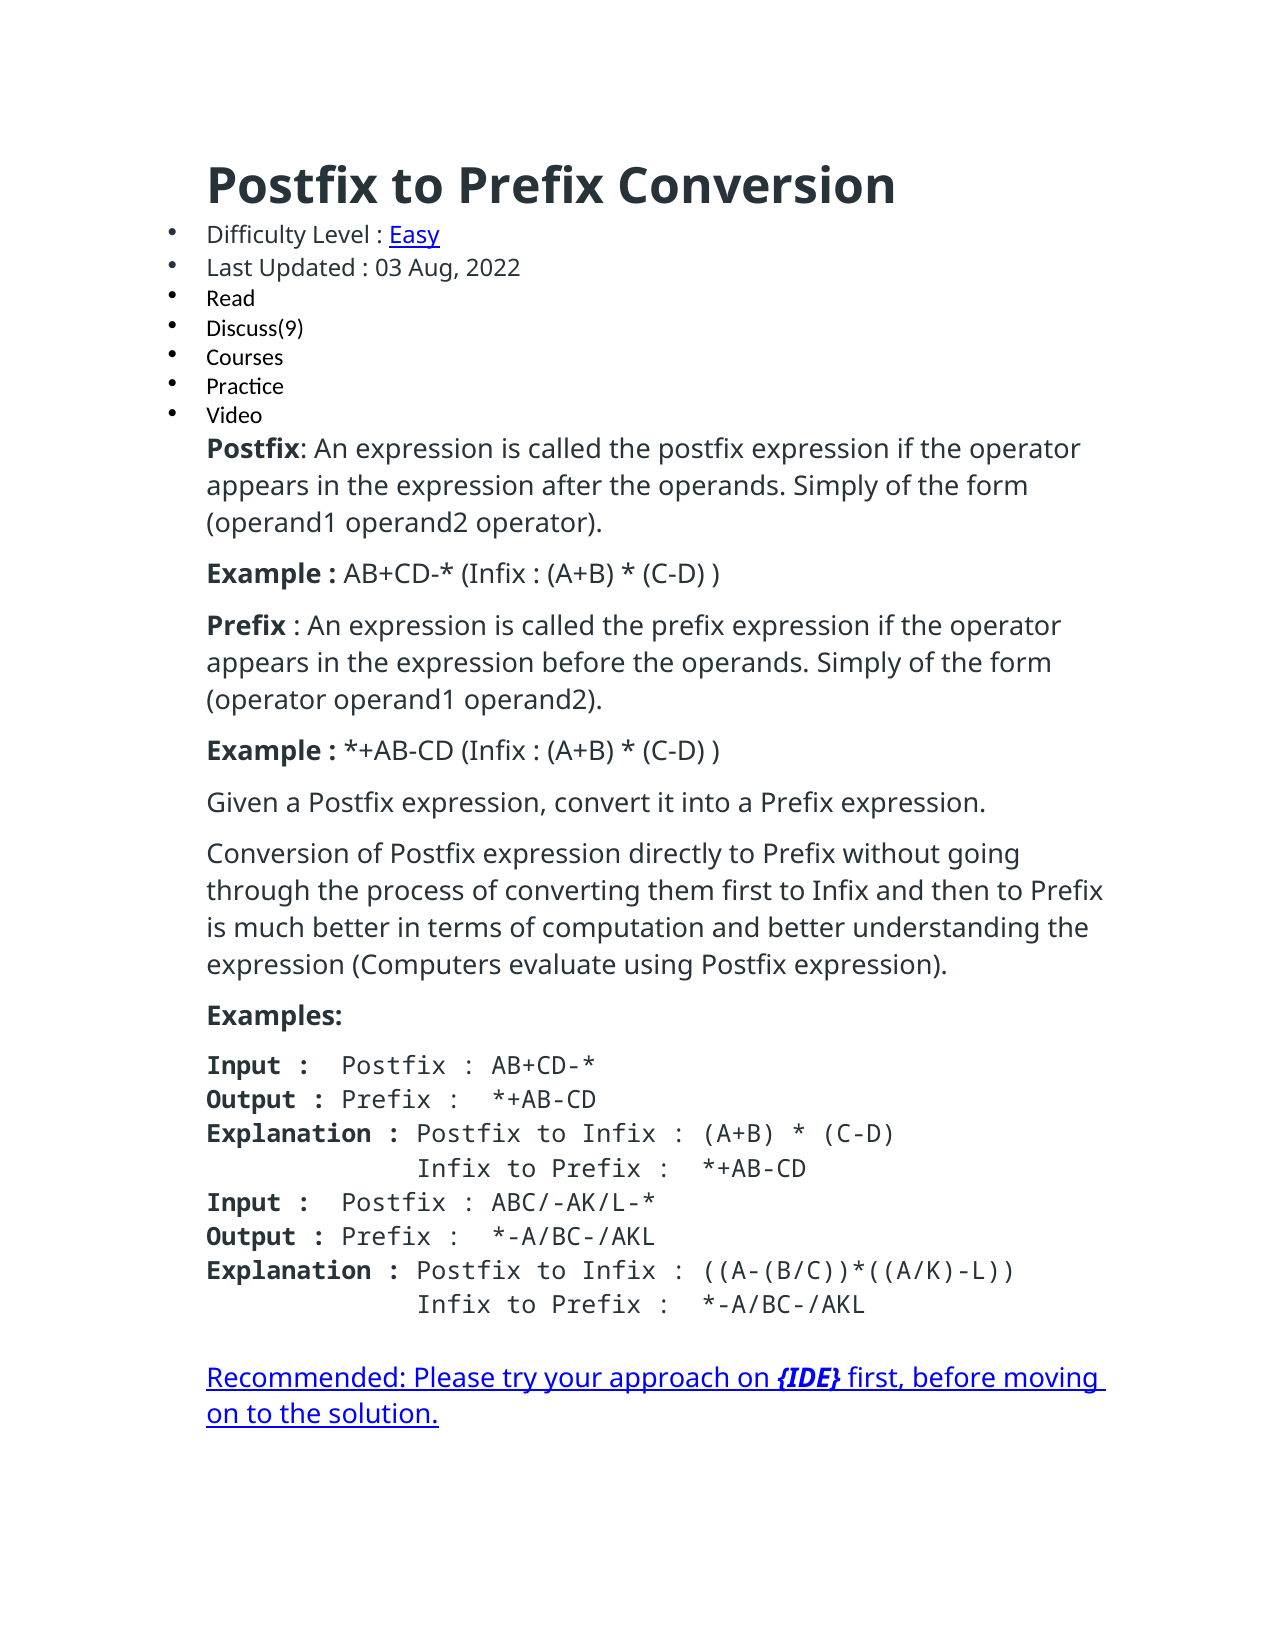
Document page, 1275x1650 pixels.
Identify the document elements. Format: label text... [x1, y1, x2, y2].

list Read [169, 283, 1125, 313]
text Examples: [206, 997, 1125, 1033]
text Example : AB+CD-* (Infix : (A+B) * (C-D) ) [206, 555, 1125, 592]
list Video [169, 400, 1125, 430]
text Prefix : An expression is called the prefix expression if the operator appears in the expression before the operands. Simply of the form (operator operand1 operand2). [206, 606, 1125, 717]
text Input : Postfix : ABC/-AK/L-* Output : Prefix : *-A/BC-/AKL Explanation : Postfix to Infix : ((A-(B/C))*((A/K)-L)) Infix to Prefix : *-A/BC-/AKL [206, 1184, 1125, 1321]
list Discuss(9) [169, 313, 1125, 342]
list Difficulty Level : Easy [169, 218, 1125, 251]
list Practice [169, 371, 1125, 400]
list Last Updated : 03 Aug, 2022 [169, 251, 1125, 283]
text Postfix to Prefix Conversion [206, 150, 1125, 218]
text Conversion of Postfix expression directly to Prefix without going through the process of converting them first to Infix and then to Prefix is much better in terms of computation and better understanding the expression (Computers evaluate using Postfix expression). [206, 834, 1125, 982]
text Recommended: Please try your approach on {IDE} first, before moving on to the solution. [206, 1358, 1125, 1432]
text Postfix: An expression is called the postfix expression if the operator appears in the expression after the operands. Simply of the form (operand1 operand2 operator). [206, 430, 1125, 540]
text Input : Postfix : AB+CD-* Output : Prefix : *+AB-CD Explanation : Postfix to Infix : (A+B) * (C-D) Infix to Prefix : *+AB-CD [206, 1048, 1125, 1184]
list Courses [169, 342, 1125, 371]
text Given a Postfix expression, convert it into a Prefix expression. [206, 783, 1125, 820]
text Example : *+AB-CD (Infix : (A+B) * (C-D) ) [206, 732, 1125, 768]
